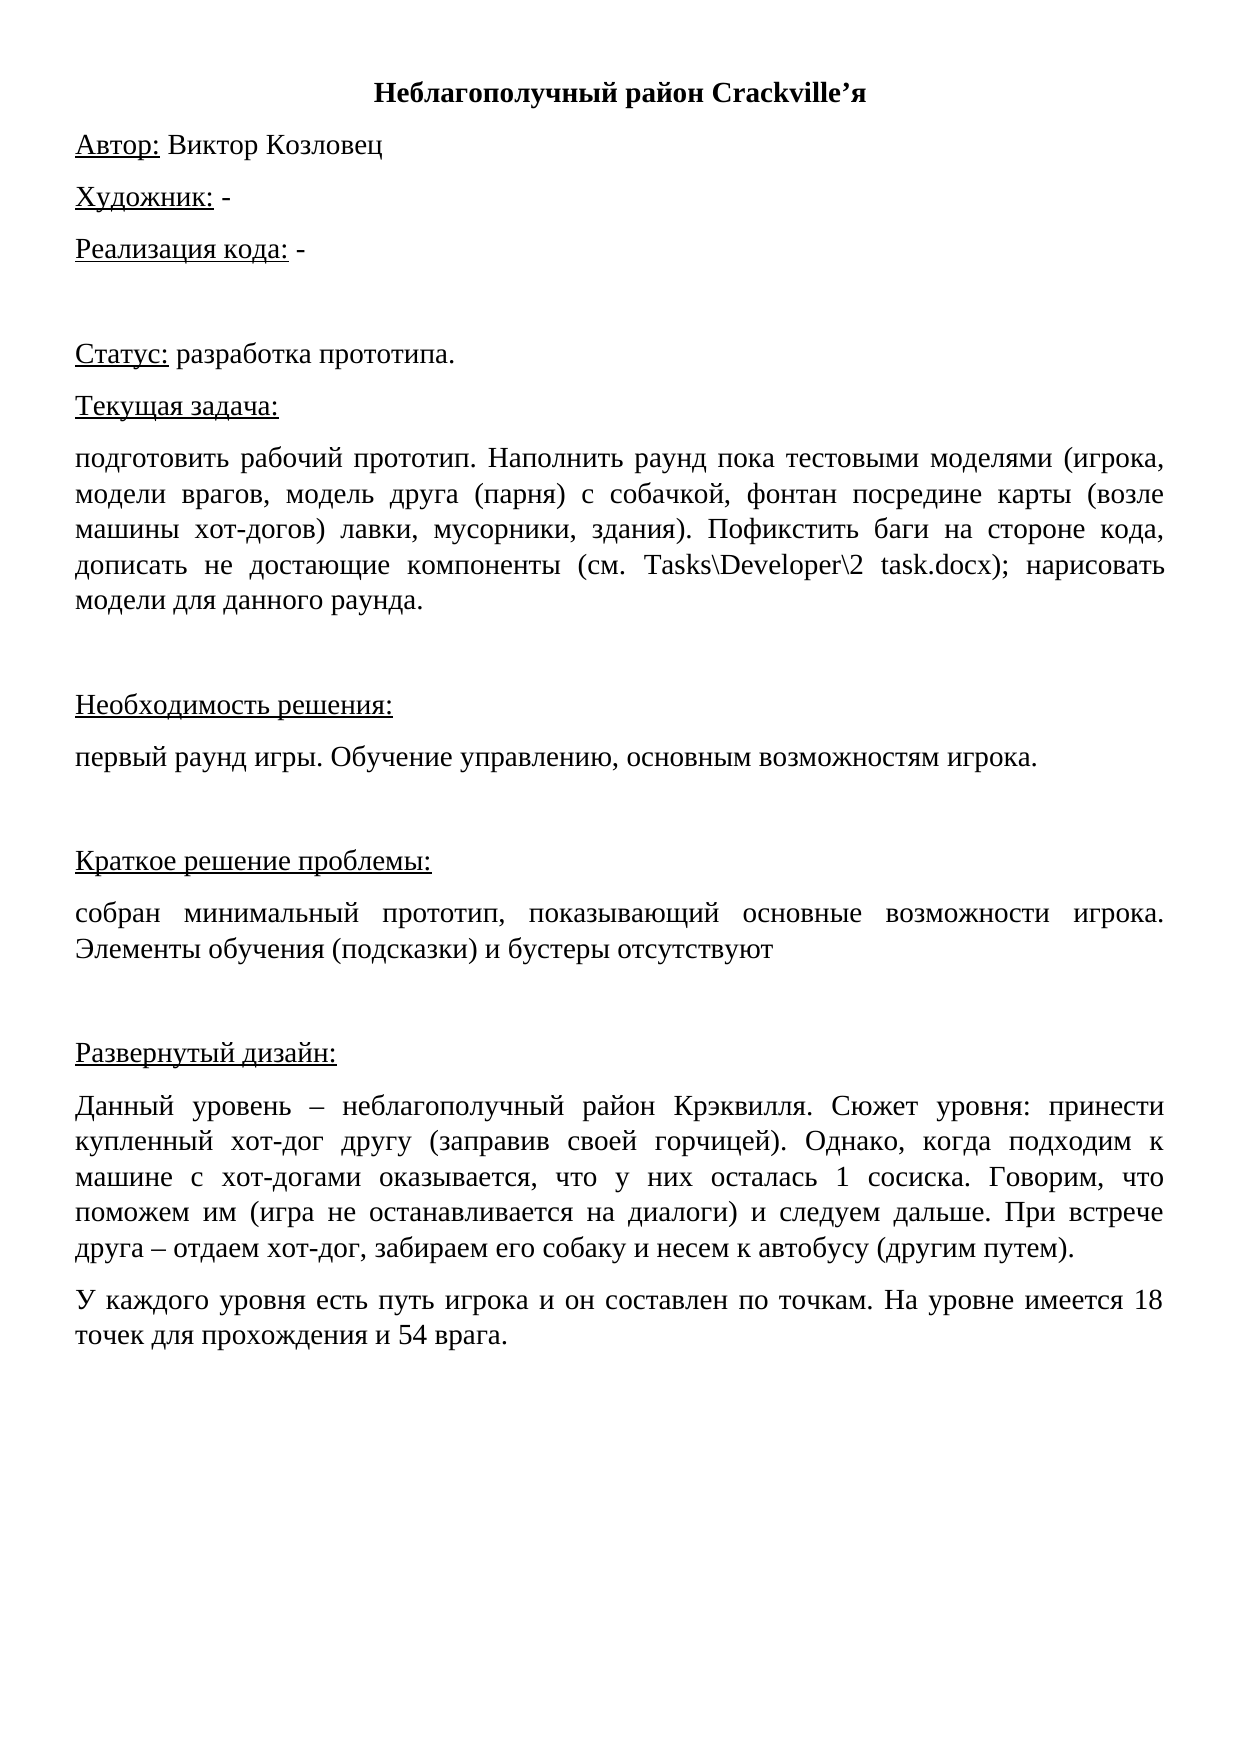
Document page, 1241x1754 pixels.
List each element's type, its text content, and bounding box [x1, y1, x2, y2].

text Реализация кода: - [75, 232, 1165, 265]
text У каждого уровня есть путь игрока и он составлен по точкам. На уровне имеется 18 точек для прохождения и 54 врага. [75, 1282, 1165, 1351]
text первый раунд игры. Обучение управлению, основным возможностям игрока. [75, 739, 1165, 772]
text Статус: разработка прототипа. [75, 336, 1165, 369]
text Краткое решение проблемы: [75, 843, 1165, 877]
text собран минимальный прототип, показывающий основные возможности игрока. Элементы обучения (подсказки) и бустеры отсутствуют [75, 896, 1165, 964]
text Неблагополучный район Crackville’я [75, 75, 1165, 108]
text Художник: - [75, 179, 1165, 213]
text Текущая задача: [75, 388, 1165, 422]
text Данный уровень – неблагополучный район Крэквилля. Сюжет уровня: принести купленный хот-дог другу (заправив своей горчицей). Однако, когда подходим к машине с хот-догами оказывается, что у них осталась 1 сосиска. Говорим, что поможем им (игра не останавливается на диалоги) и следуем дальше. При встрече друга – отдаем хот-дог, забираем его собаку и несем к автобусу (другим путем). [75, 1088, 1165, 1263]
text Развернутый дизайн: [75, 1035, 1165, 1069]
text Автор: Виктор Козловец [75, 127, 1165, 161]
text Необходимость решения: [75, 687, 1165, 720]
text подготовить рабочий прототип. Наполнить раунд пока тестовыми моделями (игрока, модели врагов, модель друга (парня) с собачкой, фонтан посредине карты (возле машины хот-догов) лавки, мусорники, здания). Пофикстить баги на стороне кода, дописать не достающие компоненты (см. Tasks\Developer\2 task.docx); нарисовать модели для данного раунда. [75, 440, 1165, 616]
